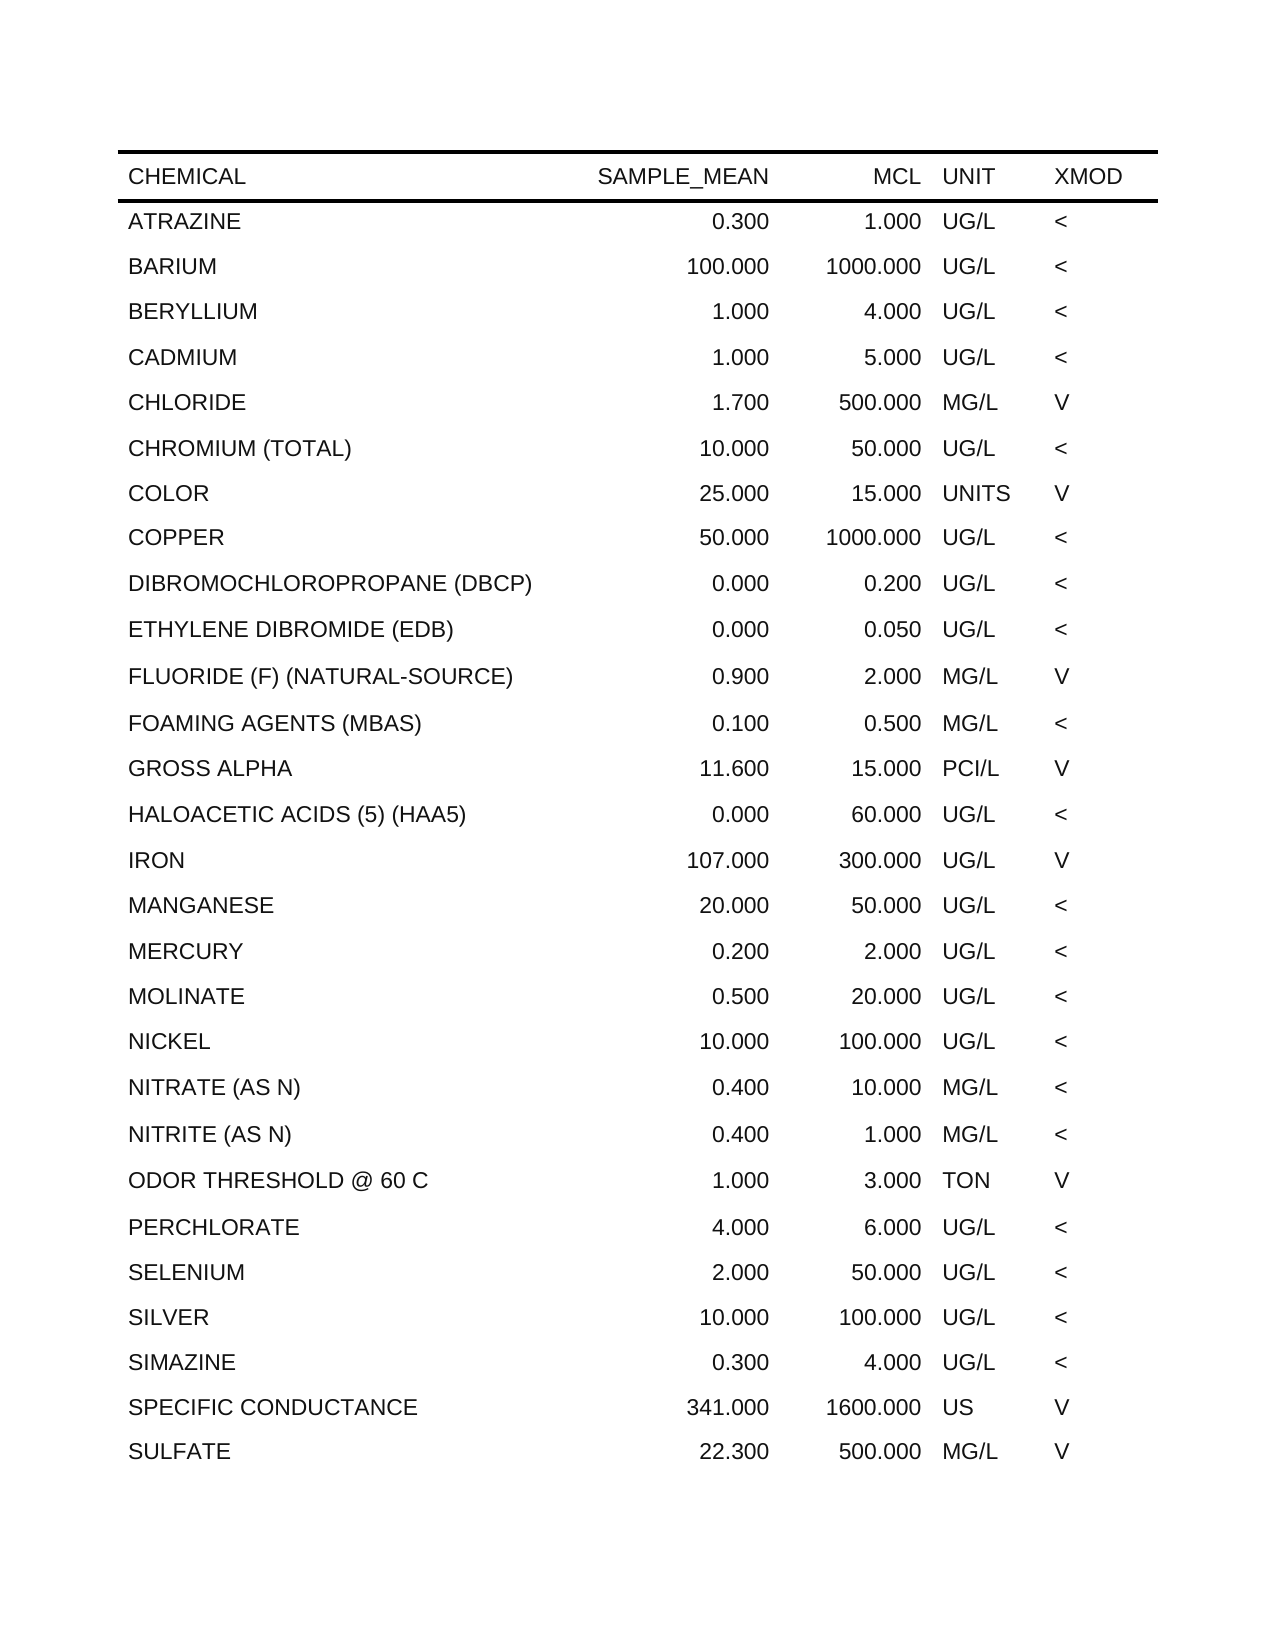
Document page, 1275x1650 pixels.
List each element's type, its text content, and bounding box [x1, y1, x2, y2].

table_cell < [1044, 974, 1158, 1019]
table_cell 22.300 [567, 1428, 779, 1473]
table_cell CHLORIDE [118, 379, 567, 424]
table_cell 20.000 [780, 974, 932, 1019]
table_cell 500.000 [780, 379, 932, 424]
table_cell UG/L [932, 1249, 1044, 1294]
table_cell 1.000 [780, 203, 932, 244]
table_cell 1.000 [567, 334, 779, 379]
table_cell MG/L [932, 700, 1044, 746]
table_cell COLOR [118, 471, 567, 514]
table_cell COPPER [118, 515, 567, 560]
table_cell 4.000 [567, 1204, 779, 1249]
table_cell CADMIUM [118, 334, 567, 379]
table_cell 1000.000 [780, 515, 932, 560]
table_cell US [932, 1385, 1044, 1428]
table_cell 2.000 [780, 653, 932, 699]
table_cell V [1044, 653, 1158, 699]
table_cell < [1044, 560, 1158, 606]
table_cell 300.000 [780, 838, 932, 883]
table_cell 10.000 [567, 425, 779, 471]
table_cell 0.500 [780, 700, 932, 746]
table_cell UG/L [932, 289, 1044, 334]
table_cell 1000.000 [780, 244, 932, 289]
table_cell UG/L [932, 883, 1044, 928]
table_cell 0.050 [780, 606, 932, 653]
table_cell < [1044, 1295, 1158, 1340]
table_cell UNITS [932, 471, 1044, 514]
table_cell NITRATE (AS N) [118, 1064, 567, 1110]
table_cell 60.000 [780, 791, 932, 838]
table_cell UG/L [932, 1340, 1044, 1385]
table_cell SELENIUM [118, 1249, 567, 1294]
table_cell 500.000 [780, 1428, 932, 1473]
table_cell NICKEL [118, 1019, 567, 1064]
table_cell MERCURY [118, 928, 567, 973]
table_cell 0.200 [567, 928, 779, 973]
table_cell 3.000 [780, 1157, 932, 1204]
table_cell UG/L [932, 928, 1044, 973]
table_cell 5.000 [780, 334, 932, 379]
table_cell 341.000 [567, 1385, 779, 1428]
table_cell 1.000 [567, 289, 779, 334]
table_cell 20.000 [567, 883, 779, 928]
table_cell UG/L [932, 515, 1044, 560]
table_cell CHROMIUM (TOTAL) [118, 425, 567, 471]
table_cell UG/L [932, 244, 1044, 289]
table_cell 50.000 [780, 425, 932, 471]
table_cell < [1044, 883, 1158, 928]
table_cell NITRITE (AS N) [118, 1110, 567, 1157]
table_cell < [1044, 334, 1158, 379]
table_cell IRON [118, 838, 567, 883]
table_header SAMPLE_MEAN [567, 154, 779, 198]
table_cell UG/L [932, 606, 1044, 653]
table_cell V [1044, 471, 1158, 514]
table_cell 10.000 [780, 1064, 932, 1110]
table_cell V [1044, 1157, 1158, 1204]
table_cell 0.400 [567, 1110, 779, 1157]
table_cell 1.000 [567, 1157, 779, 1204]
table_cell MANGANESE [118, 883, 567, 928]
table_cell 2.000 [567, 1249, 779, 1294]
table_cell 25.000 [567, 471, 779, 514]
table_cell V [1044, 379, 1158, 424]
table_cell < [1044, 289, 1158, 334]
table_cell 0.000 [567, 791, 779, 838]
table_cell 0.900 [567, 653, 779, 699]
table_cell 0.500 [567, 974, 779, 1019]
table_header MCL [780, 154, 932, 198]
table_cell < [1044, 1019, 1158, 1064]
table_cell SIMAZINE [118, 1340, 567, 1385]
table_cell V [1044, 1385, 1158, 1428]
table_cell 1600.000 [780, 1385, 932, 1428]
table_cell < [1044, 1249, 1158, 1294]
table_cell UG/L [932, 1019, 1044, 1064]
table_cell ETHYLENE DIBROMIDE (EDB) [118, 606, 567, 653]
table_cell < [1044, 606, 1158, 653]
table_cell BERYLLIUM [118, 289, 567, 334]
table_cell FLUORIDE (F) (NATURAL-SOURCE) [118, 653, 567, 699]
table_cell ODOR THRESHOLD @ 60 C [118, 1157, 567, 1204]
table_cell V [1044, 746, 1158, 791]
table_cell 100.000 [567, 244, 779, 289]
table_cell < [1044, 515, 1158, 560]
table_cell 0.300 [567, 1340, 779, 1385]
table_cell V [1044, 838, 1158, 883]
table_cell UG/L [932, 838, 1044, 883]
table_cell TON [932, 1157, 1044, 1204]
table_cell UG/L [932, 334, 1044, 379]
table_cell 0.100 [567, 700, 779, 746]
table_header XMOD [1044, 154, 1158, 198]
table_cell 4.000 [780, 1340, 932, 1385]
table_cell MG/L [932, 1064, 1044, 1110]
table_cell 50.000 [780, 883, 932, 928]
table_cell 1.000 [780, 1110, 932, 1157]
table_cell SULFATE [118, 1428, 567, 1473]
table_cell < [1044, 203, 1158, 244]
table_cell < [1044, 1064, 1158, 1110]
table_cell DIBROMOCHLOROPROPANE (DBCP) [118, 560, 567, 606]
table_cell 107.000 [567, 838, 779, 883]
table_cell PERCHLORATE [118, 1204, 567, 1249]
table_cell FOAMING AGENTS (MBAS) [118, 700, 567, 746]
table_cell < [1044, 244, 1158, 289]
table_cell MOLINATE [118, 974, 567, 1019]
table_cell SPECIFIC CONDUCTANCE [118, 1385, 567, 1428]
table_cell MG/L [932, 379, 1044, 424]
table_cell 2.000 [780, 928, 932, 973]
table_cell < [1044, 791, 1158, 838]
table_cell BARIUM [118, 244, 567, 289]
table_cell V [1044, 1428, 1158, 1473]
table_cell 10.000 [567, 1295, 779, 1340]
table_cell < [1044, 928, 1158, 973]
table_cell 0.300 [567, 203, 779, 244]
table_cell UG/L [932, 425, 1044, 471]
table_cell < [1044, 425, 1158, 471]
table_cell 15.000 [780, 746, 932, 791]
table_cell 6.000 [780, 1204, 932, 1249]
table_cell UG/L [932, 1204, 1044, 1249]
table_cell 10.000 [567, 1019, 779, 1064]
table_cell 0.000 [567, 606, 779, 653]
table_cell UG/L [932, 974, 1044, 1019]
table_header CHEMICAL [118, 154, 567, 198]
table_cell 11.600 [567, 746, 779, 791]
table_cell < [1044, 1204, 1158, 1249]
table_header UNIT [932, 154, 1044, 198]
table_cell < [1044, 1340, 1158, 1385]
table_cell 0.200 [780, 560, 932, 606]
table_cell 15.000 [780, 471, 932, 514]
table_cell UG/L [932, 791, 1044, 838]
table_cell MG/L [932, 1428, 1044, 1473]
table_cell UG/L [932, 203, 1044, 244]
table_cell SILVER [118, 1295, 567, 1340]
table_cell < [1044, 700, 1158, 746]
table_cell UG/L [932, 560, 1044, 606]
table_cell 50.000 [780, 1249, 932, 1294]
table_cell HALOACETIC ACIDS (5) (HAA5) [118, 791, 567, 838]
table_cell PCI/L [932, 746, 1044, 791]
table_cell 1.700 [567, 379, 779, 424]
table_cell ATRAZINE [118, 203, 567, 244]
table_cell 0.400 [567, 1064, 779, 1110]
table_cell < [1044, 1110, 1158, 1157]
table_cell 100.000 [780, 1295, 932, 1340]
table_cell 50.000 [567, 515, 779, 560]
table_cell UG/L [932, 1295, 1044, 1340]
table_cell MG/L [932, 653, 1044, 699]
table_cell 0.000 [567, 560, 779, 606]
table_cell 100.000 [780, 1019, 932, 1064]
table_cell 4.000 [780, 289, 932, 334]
table_cell MG/L [932, 1110, 1044, 1157]
table_cell GROSS ALPHA [118, 746, 567, 791]
